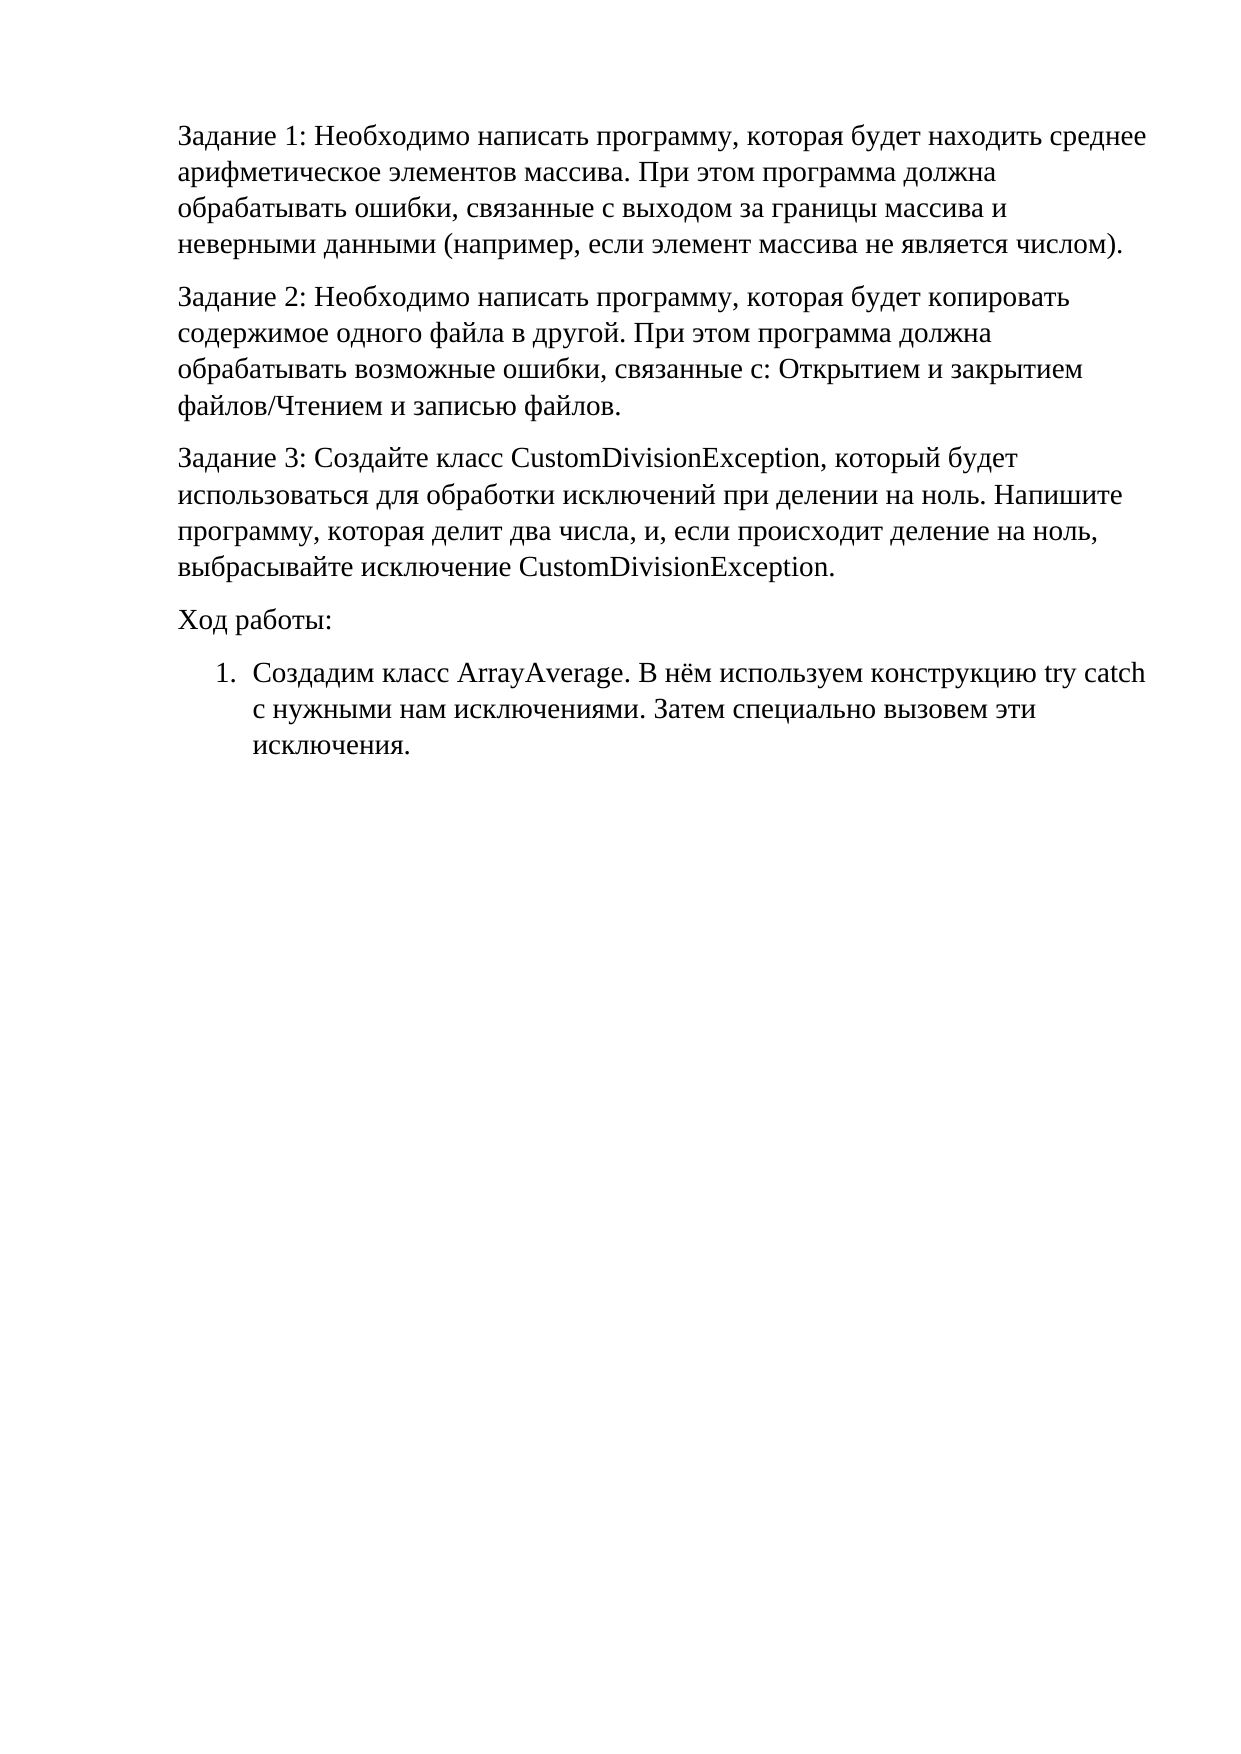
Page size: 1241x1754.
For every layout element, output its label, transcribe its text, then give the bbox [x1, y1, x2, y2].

text Задание 3: Создайте класс CustomDivisionException, который будет использоваться для обработки исключений при делении на ноль. Напишите программу, которая делит два числа, и, если происходит деление на ноль, выбрасывайте исключение CustomDivisionException. [177, 441, 1152, 583]
list Создадим класс ArrayAverage. В нём используем конструкцию try catch с нужными нам исключениями. Затем специально вызовем эти исключения. [215, 655, 1152, 761]
text Ход работы: [177, 602, 1152, 635]
text Задание 2: Необходимо написать программу, которая будет копировать содержимое одного файла в другой. При этом программа должна обрабатывать возможные ошибки, связанные с: Открытием и закрытием файлов/Чтением и записью файлов. [177, 279, 1152, 421]
text Задание 1: Необходимо написать программу, которая будет находить среднее арифметическое элементов массива. При этом программа должна обрабатывать ошибки, связанные с выходом за границы массива и неверными данными (например, если элемент массива не является числом). [177, 118, 1152, 260]
